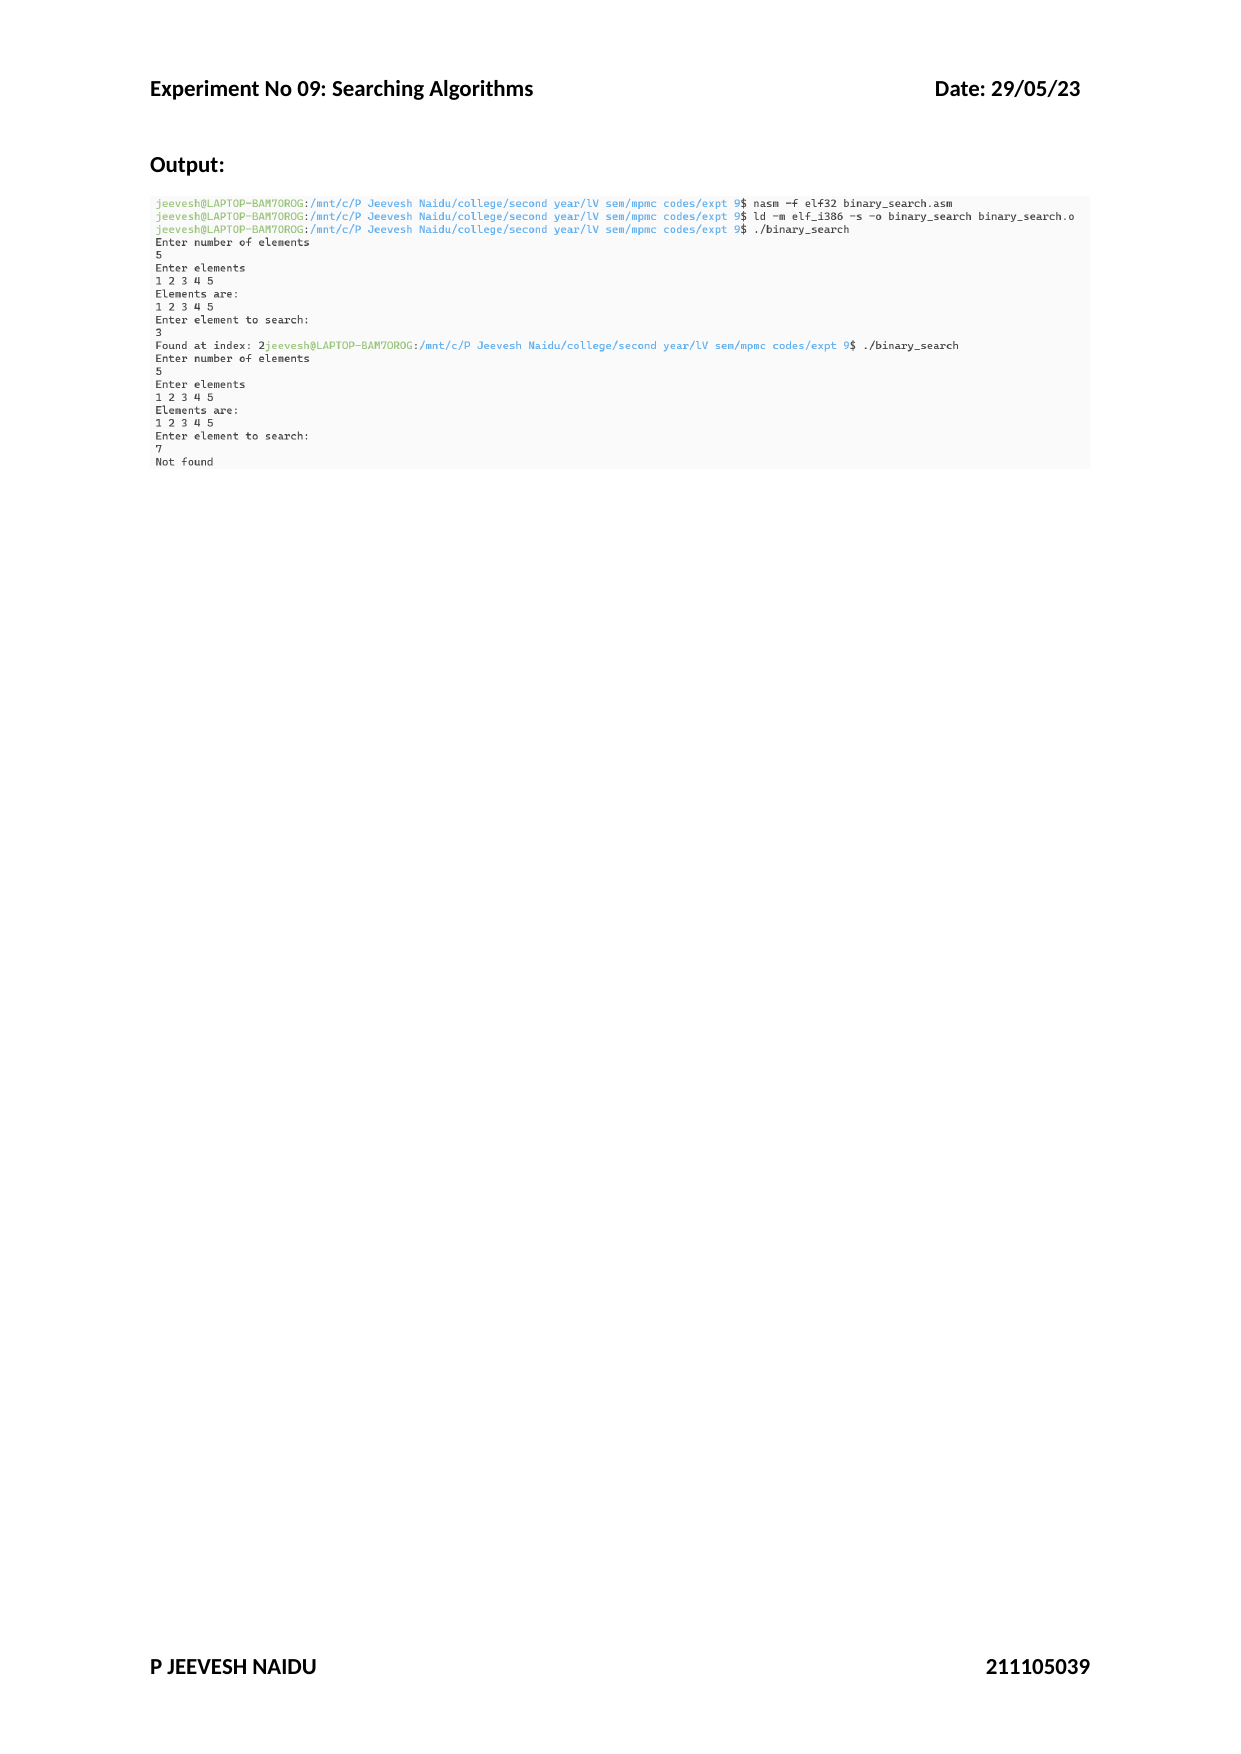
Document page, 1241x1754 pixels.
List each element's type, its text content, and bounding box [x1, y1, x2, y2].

text Output: [150, 150, 1090, 178]
picture [150, 196, 1091, 469]
